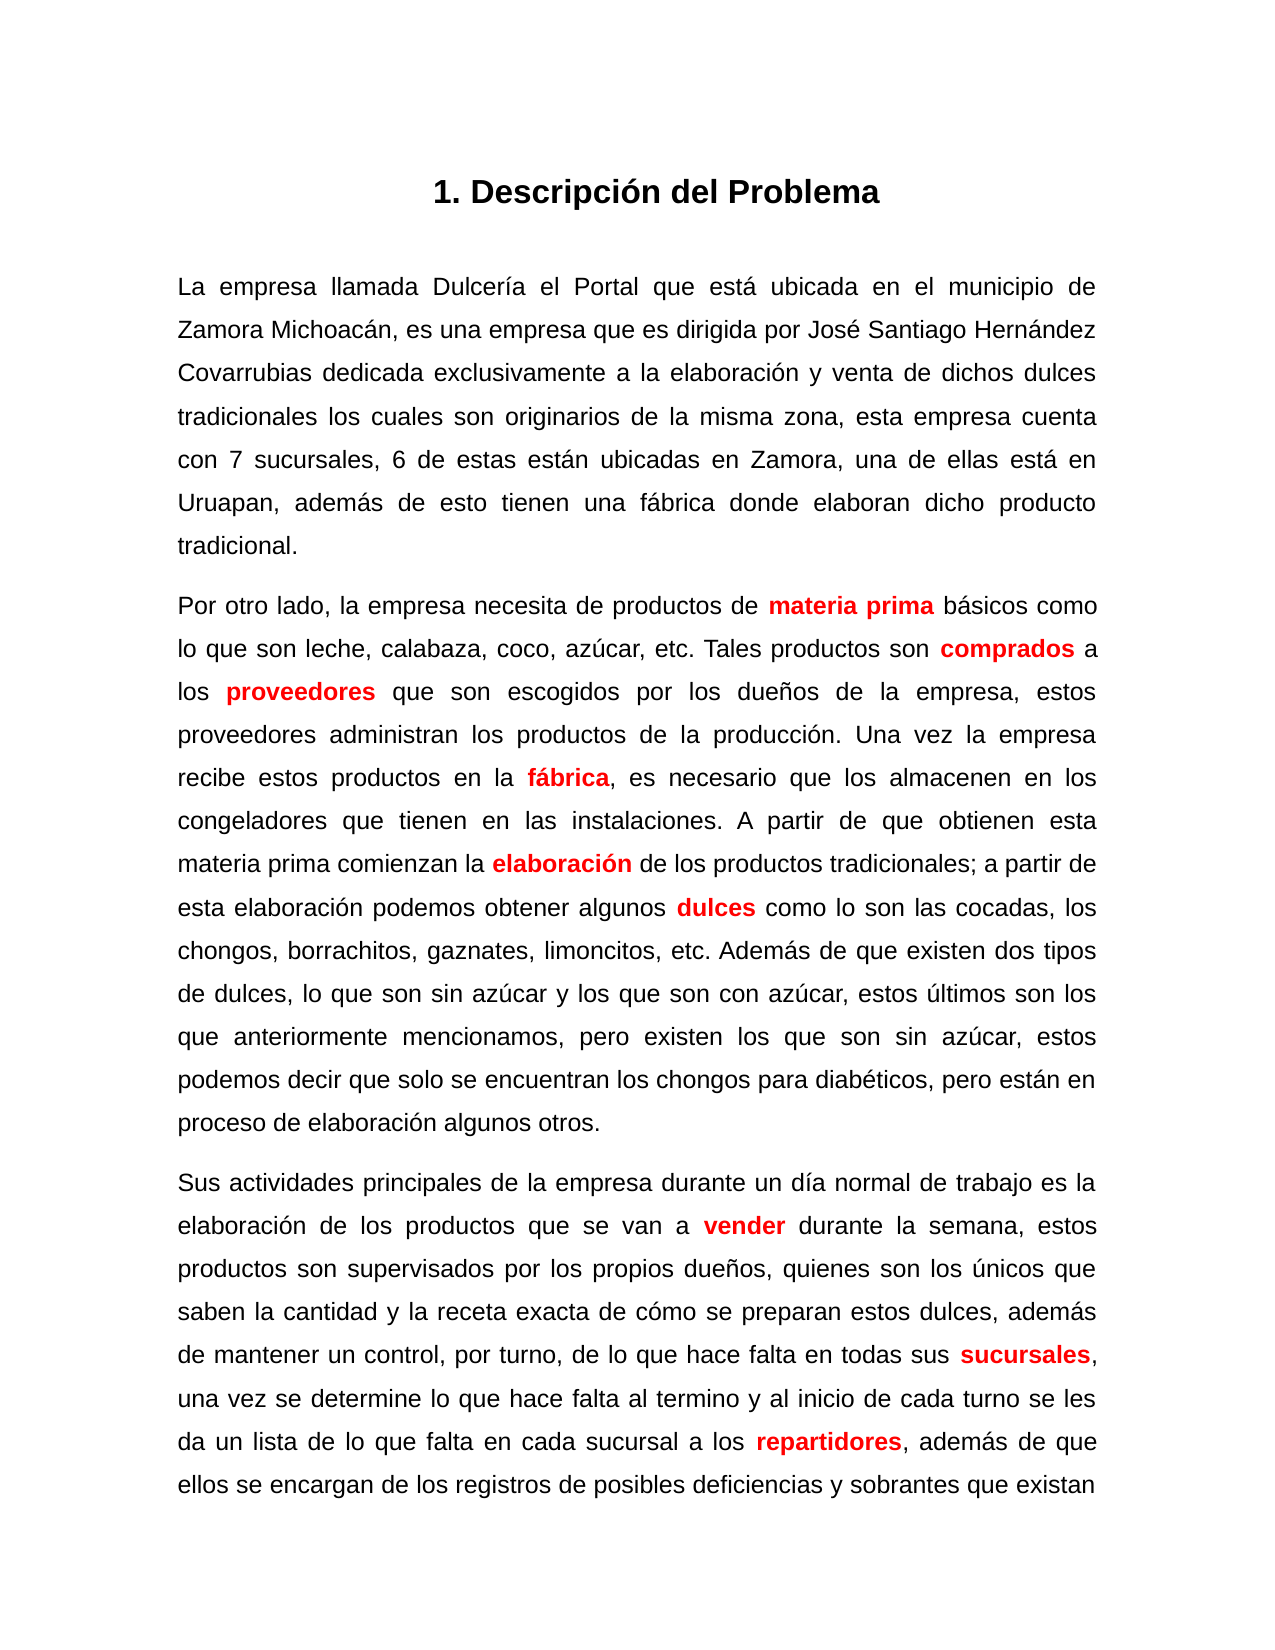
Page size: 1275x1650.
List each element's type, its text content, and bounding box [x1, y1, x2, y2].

subtitle Descripción del Problema [215, 173, 1098, 211]
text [177, 1168, 1098, 1499]
text Por otro lado, la empresa necesita de productos de materia prima básicos como lo que son leche, calabaza, coco, azúcar, etc. Tales productos son comprados a los proveedores que son escogidos por los dueños de la empresa, estos proveedores administran los productos de la producción. Una vez la empresa recibe estos productos en la fábrica, es necesario que los almacenen en los congeladores que tienen en las instalaciones. A partir de que obtienen esta materia prima comienzan la elaboración de los productos tradicionales; a partir de esta elaboración podemos obtener algunos dulces como lo son las cocadas, los chongos, borrachitos, gaznates, limoncitos, etc. Además de que existen dos tipos de dulces, lo que son sin azúcar y los que son con azúcar, estos últimos son los que anteriormente mencionamos, pero existen los que son sin azúcar, estos podemos decir que solo se encuentran los chongos para diabéticos, pero están en proceso de elaboración algunos otros. [177, 591, 1098, 1137]
text La empresa llamada Dulcería el Portal que está ubicada en el municipio de Zamora Michoacán, es una empresa que es dirigida por José Santiago Hernández Covarrubias dedicada exclusivamente a la elaboración y venta de dichos dulces tradicionales los cuales son originarios de la misma zona, esta empresa cuenta con 7 sucursales, 6 de estas están ubicadas en Zamora, una de ellas está en Uruapan, además de esto tienen una fábrica donde elaboran dicho producto tradicional. [177, 272, 1098, 560]
